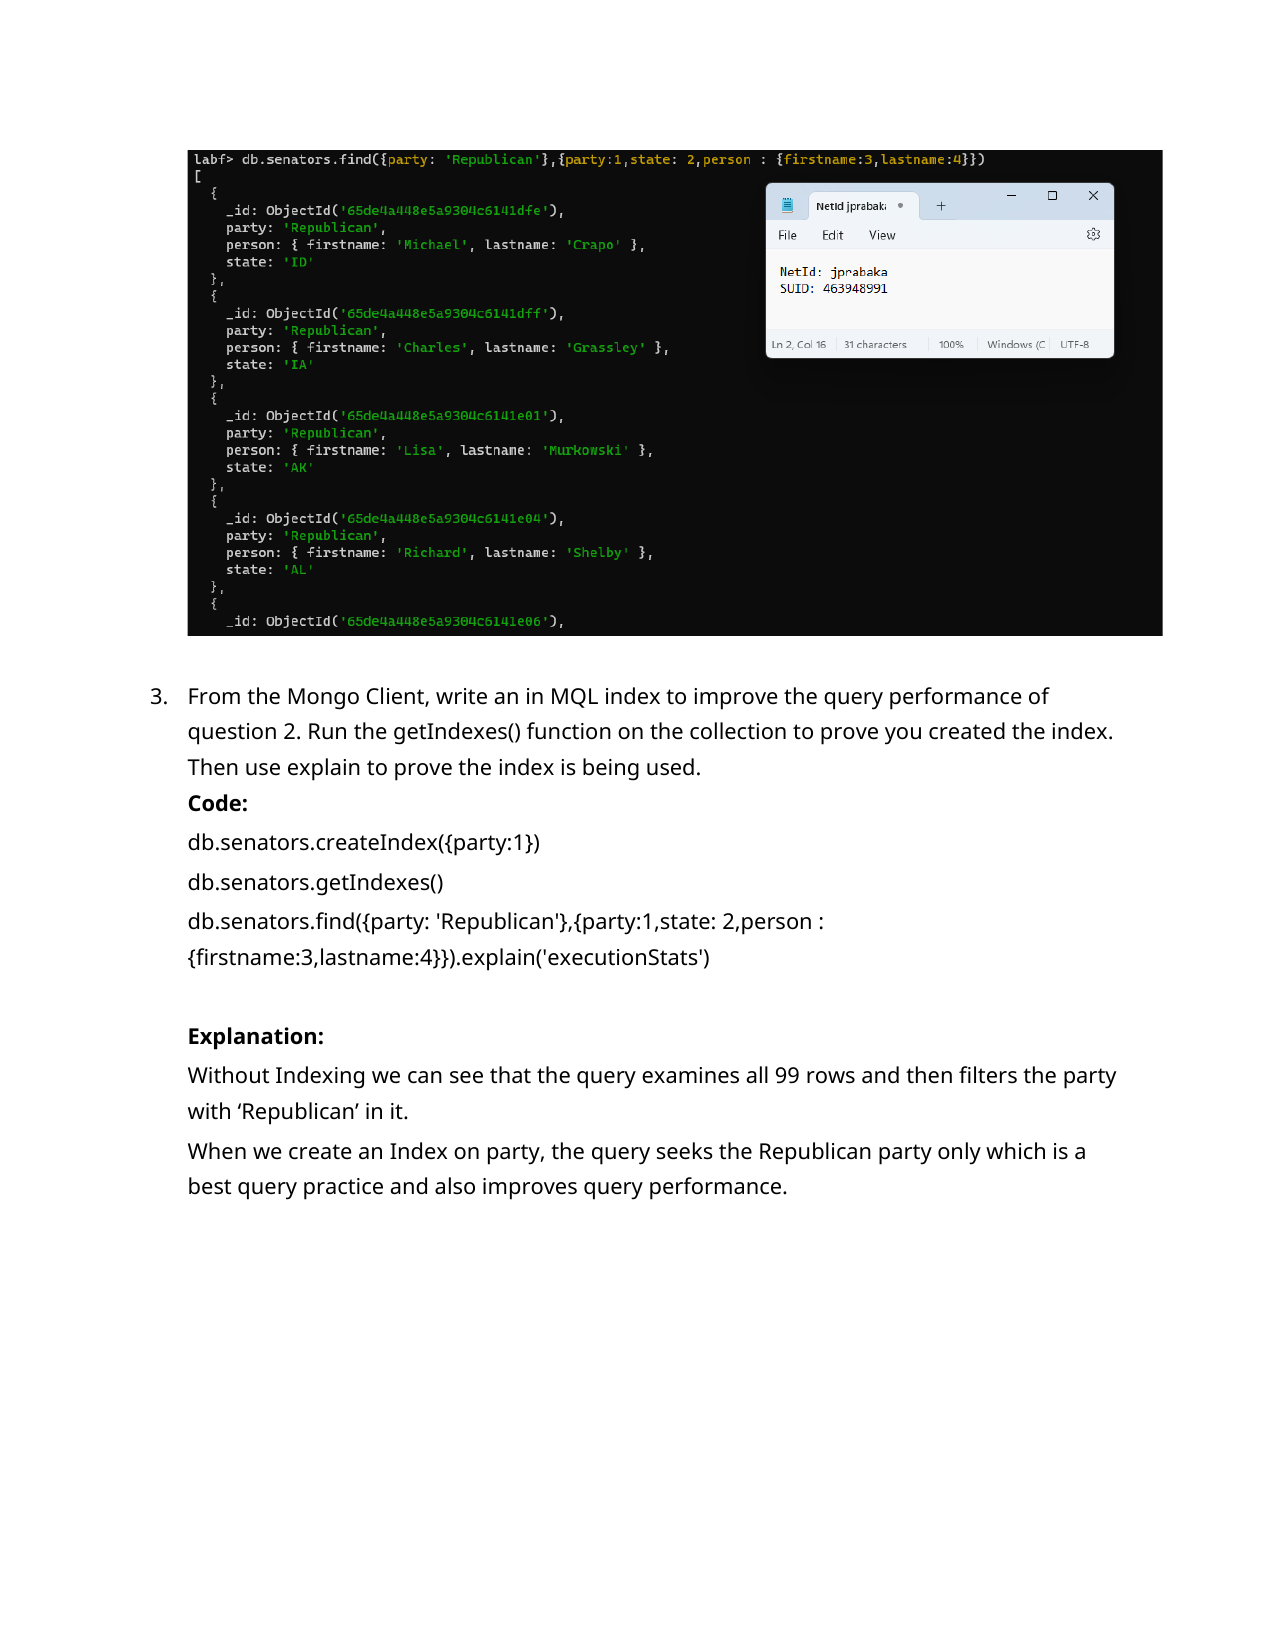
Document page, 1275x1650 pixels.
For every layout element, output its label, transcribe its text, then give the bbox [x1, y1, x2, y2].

text db.senators.find({party: 'Republican'},{party:1,state: 2,person : {firstname:3,lastname:4}}).explain('executionStats') [187, 906, 1125, 972]
text When we create an Index on party, the query seeks the Republican party only which is a best query practice and also improves query performance. [187, 1136, 1125, 1201]
picture [187, 150, 1163, 636]
text db.senators.createIndex({party:1}) [187, 827, 1125, 857]
text Without Indexing we can see that the query examines all 99 rows and then filters the party with ‘Republican’ in it. [187, 1060, 1125, 1126]
list From the Mongo Client, write an in MQL index to improve the query performance of question 2. Run the getIndexes() function on the collection to prove you created the index. Then use explain to prove the index is being used. Code: [150, 681, 1125, 818]
text Explanation: [187, 1021, 1125, 1051]
text db.senators.getIndexes() [187, 867, 1125, 897]
